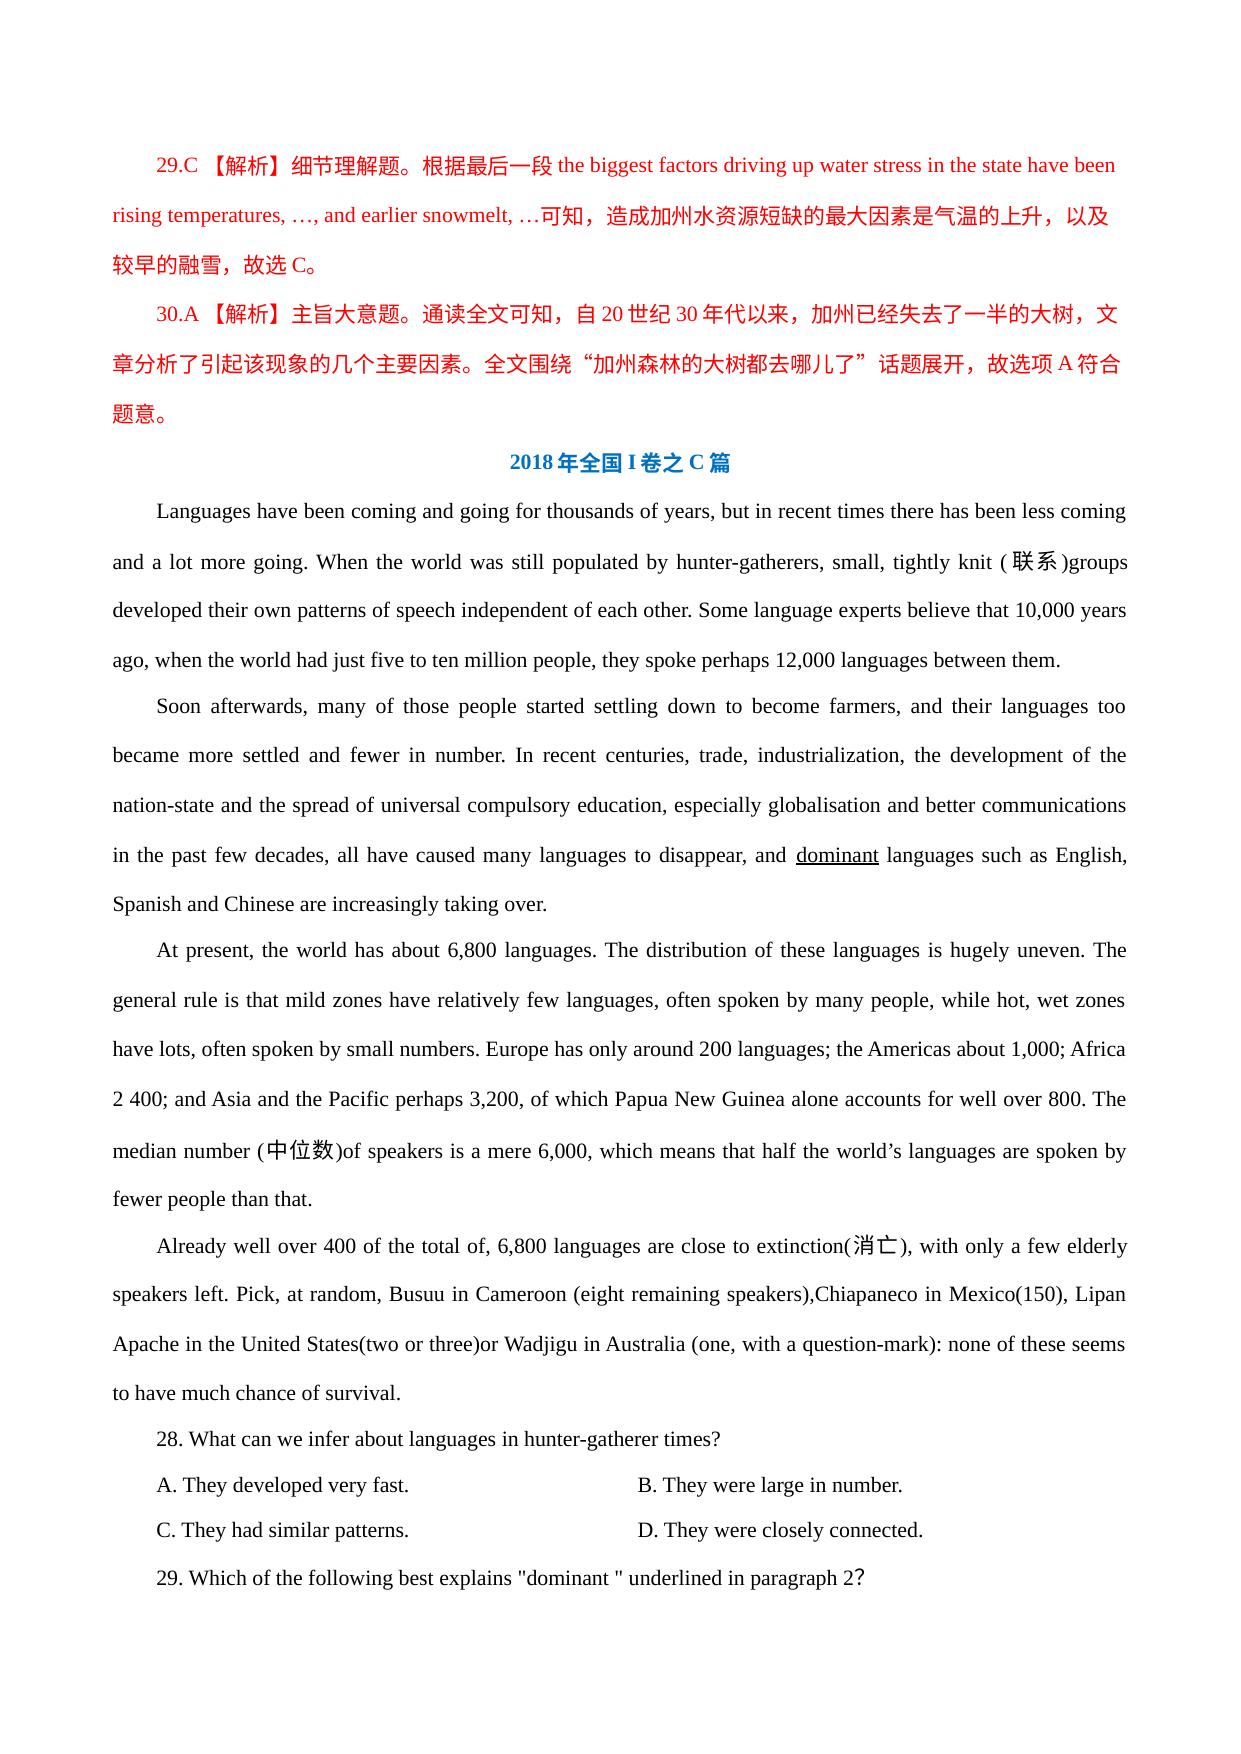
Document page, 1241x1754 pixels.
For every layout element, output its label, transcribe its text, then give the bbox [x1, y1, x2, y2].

text At present, the world has about 6,800 languages. The distribution of these languages is hugely uneven. The general rule is that mild zones have relatively few languages, often spoken by many people, while hot, wet zones have lots, often spoken by small numbers. Europe has only around 200 languages; the Americas about 1,000; Africa 2 400; and Asia and the Pacific perhaps 3,200, of which Papua New Guinea alone accounts for well over 800. The median number (中位数)of speakers is a mere 6,000, which means that half the world’s languages are spoken by fewer people than that. [112, 933, 1128, 1215]
text 29.C 【解析】细节理解题。根据最后一段the biggest factors driving up water stress in the state have been rising temperatures, …, and earlier snowmelt, …可知，造成加州水资源短缺的最大因素是气温的上升，以及较早的融雪，故选C。 [112, 148, 1128, 281]
text 28. What can we infer about languages in hunter-gatherer times? [112, 1422, 1128, 1455]
text C. They had similar patterns. D. They were closely connected. [112, 1513, 1128, 1547]
text Languages have been coming and going for thousands of years, but in recent times there has been less coming and a lot more going. When the world was still populated by hunter-gatherers, small, tightly knit (联系)groups developed their own patterns of speech independent of each other. Some language experts believe that 10,000 years ago, when the world had just five to ten million people, they spoke perhaps 12,000 languages between them. [112, 494, 1128, 676]
text 29. Which of the following best explains "dominant " underlined in paragraph 2？ [112, 1559, 1128, 1592]
text A. They developed very fast. B. They were large in number. [112, 1468, 1128, 1501]
text Soon afterwards, many of those people started settling down to become farmers, and their languages too became more settled and fewer in number. In recent centuries, trade, industrialization, the development of the nation-state and the spread of universal compulsory education, especially globalisation and better communications in the past few decades, all have caused many languages to disappear, and dominant languages such as English, Spanish and Chinese are increasingly taking over. [112, 689, 1128, 921]
text Already well over 400 of the total of, 6,800 languages are close to extinction(消亡), with only a few elderly speakers left. Pick, at random, Busuu in Cameroon (eight remaining speakers),Chiapaneco in Mexico(150), Lipan Apache in the United States(two or three)or Wadjigu in Australia (one, with a question-mark): none of these seems to have much chance of survival. [112, 1227, 1128, 1409]
text 30.A 【解析】主旨大意题。通读全文可知，自20世纪30年代以来，加州已经失去了一半的大树，文章分析了引起该现象的几个主要因素。全文围绕“加州森林的大树都去哪儿了”话题展开，故选项A符合题意。 [112, 297, 1128, 429]
text 2018年全国I卷之C篇 [112, 445, 1128, 478]
